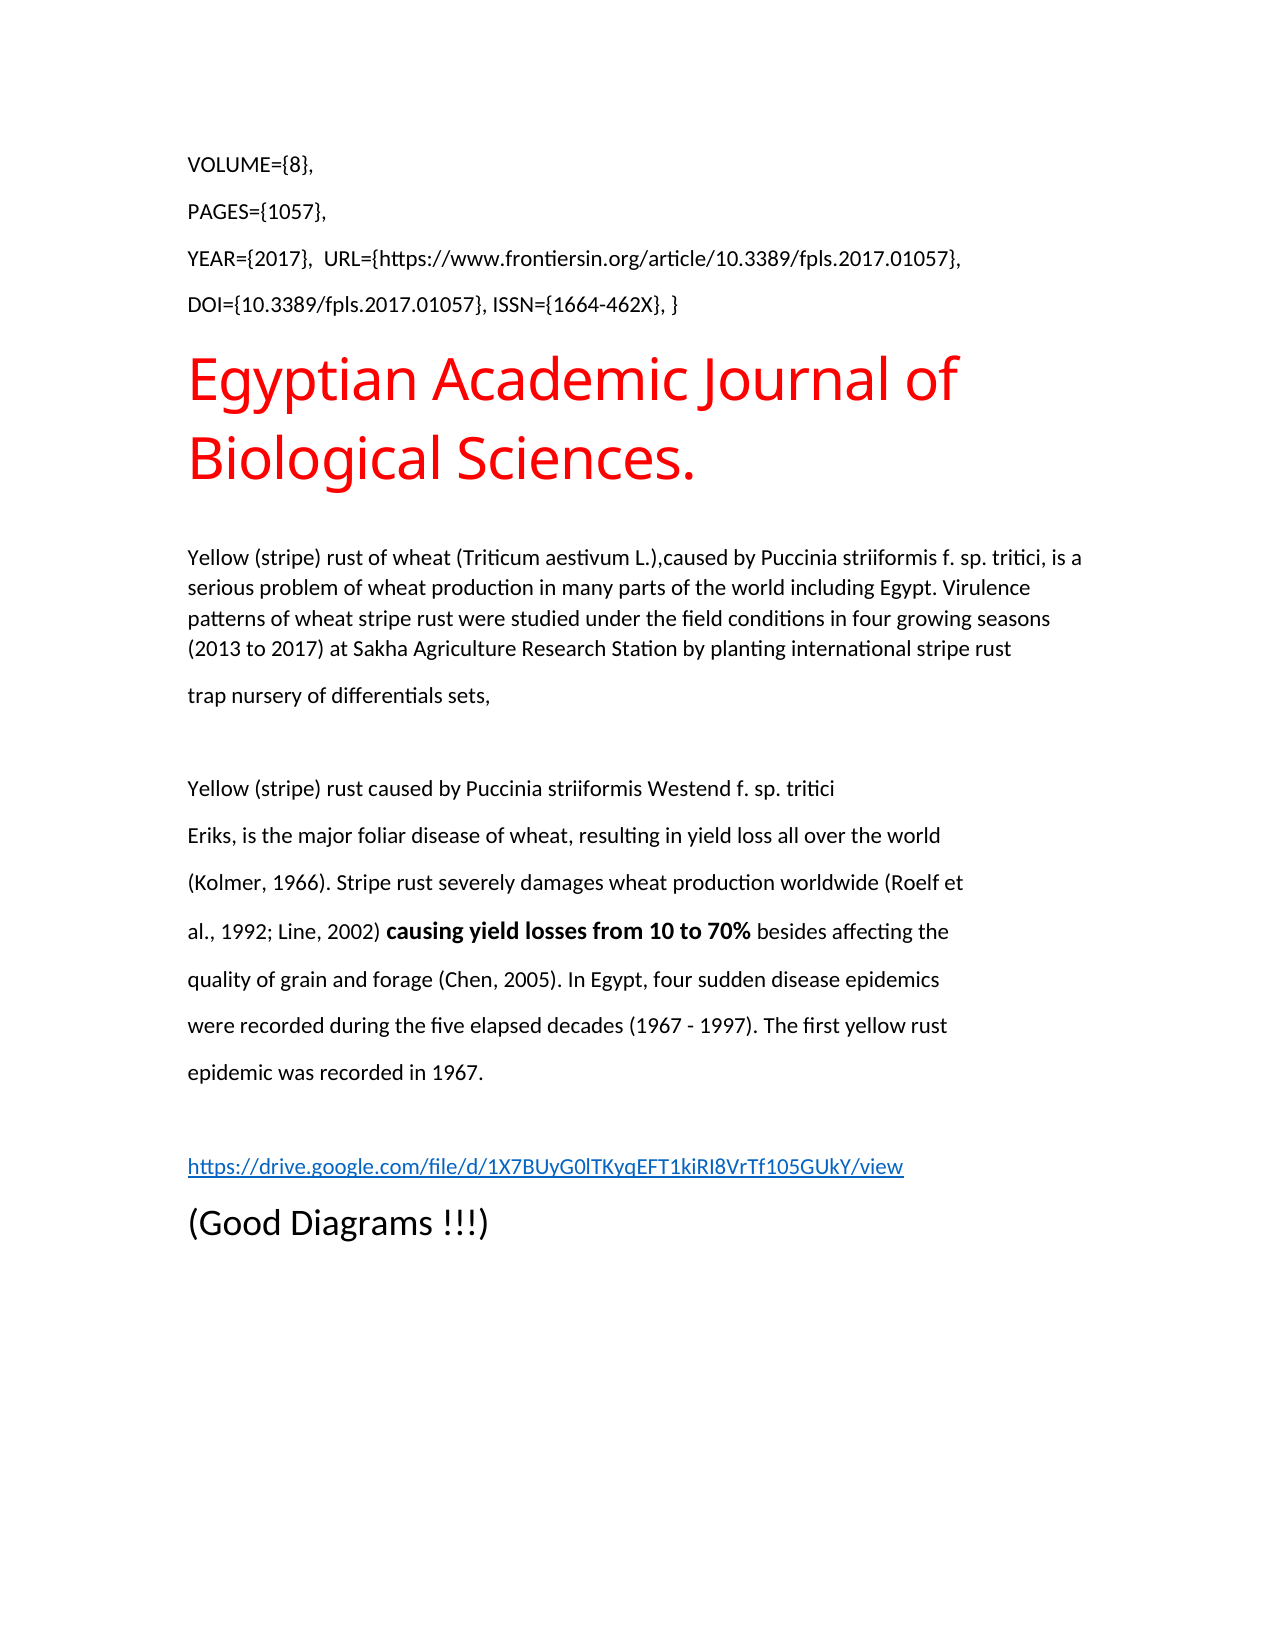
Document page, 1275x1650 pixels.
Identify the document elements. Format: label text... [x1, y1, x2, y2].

text PAGES={1057}, [187, 197, 1087, 225]
text Eriks, is the major foliar disease of wheat, resulting in yield loss all over the world [187, 821, 1087, 849]
text (Kolmer, 1966). Stripe rust severely damages wheat production worldwide (Roelf et [187, 868, 1087, 896]
text https://drive.google.com/file/d/1X7BUyG0lTKyqEFT1kiRI8VrTf105GUkY/view [187, 1152, 1087, 1180]
text DOI={10.3389/fpls.2017.01057}, ISSN={1664-462X}, } [187, 291, 1087, 319]
text al., 1992; Line, 2002) causing yield losses from 10 to 70% besides affecting the [187, 915, 1087, 946]
title Egyptian Academic Journal of Biological Sciences. [187, 337, 1087, 496]
text epidemic was recorded in 1967. [187, 1058, 1087, 1087]
text trap nursery of differentials sets, [187, 681, 1087, 709]
text were recorded during the five elapsed decades (1967 - 1997). The first yellow rust [187, 1012, 1087, 1040]
text quality of grain and forage (Chen, 2005). In Egypt, four sudden disease epidemics [187, 965, 1087, 993]
text Yellow (stripe) rust caused by Puccinia striiformis Westend f. sp. tritici [187, 774, 1087, 803]
text Yellow (stripe) rust of wheat (Triticum aestivum L.),caused by Puccinia striiformis f. sp. tritici, is a serious problem of wheat production in many parts of the world including Egypt. Virulence patterns of wheat stripe rust were studied under the field conditions in four growing seasons (2013 to 2017) at Sakha Agriculture Research Station by planting international stripe rust [187, 543, 1087, 662]
text YEAR={2017}, URL={https://www.frontiersin.org/article/10.3389/fpls.2017.01057}, [187, 244, 1087, 272]
text (Good Diagrams !!!) [187, 1199, 1087, 1245]
text VOLUME={8}, [187, 150, 1087, 178]
